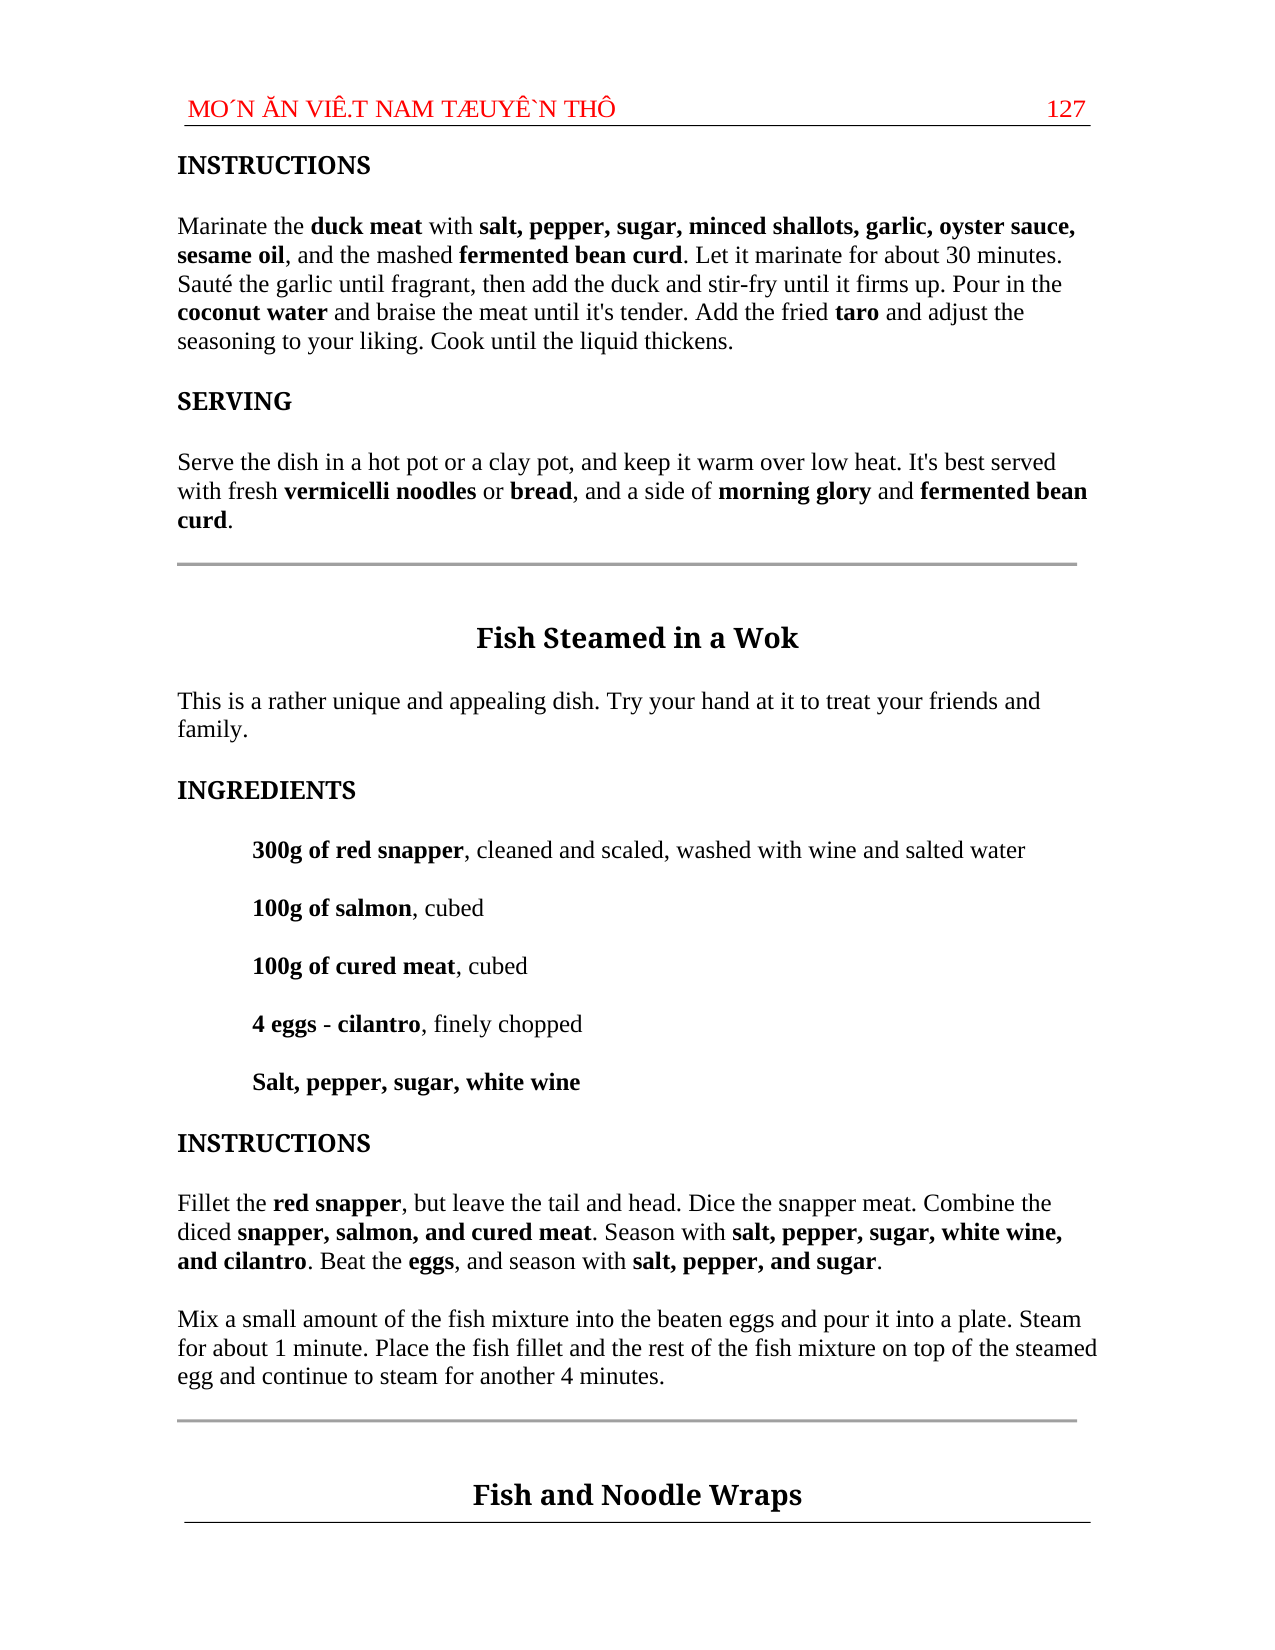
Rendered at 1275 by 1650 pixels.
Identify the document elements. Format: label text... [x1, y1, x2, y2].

subtitle INSTRUCTIONS [177, 148, 1098, 182]
text 100g of cured meat, cubed [252, 951, 1098, 980]
text Salt, pepper, sugar, white wine [252, 1067, 1098, 1096]
text 100g of salmon, cubed [252, 893, 1098, 922]
text 4 eggs - cilantro, finely chopped [252, 1009, 1098, 1038]
text This is a rather unique and appealing dish. Try your hand at it to treat your friends and family. [177, 686, 1098, 743]
subtitle SERVING [177, 384, 1098, 418]
text 300g of red snapper, cleaned and scaled, washed with wine and salted water [252, 836, 1098, 864]
text Mix a small amount of the fish mixture into the beaten eggs and pour it into a plate. Steam for about 1 minute. Place the fish fillet and the rest of the fish mixture on top of the steamed egg and continue to steam for another 4 minutes. [177, 1304, 1098, 1390]
text Fillet the red snapper, but leave the tail and head. Dice the snapper meat. Combine the diced snapper, salmon, and cured meat. Season with salt, pepper, sugar, white wine, and cilantro. Beat the eggs, and season with salt, pepper, and sugar. [177, 1188, 1098, 1275]
subtitle Fish and Noodle Wraps [177, 1475, 1098, 1513]
text Marinate the duck meat with salt, pepper, sugar, minced shallots, garlic, oyster sauce, sesame oil, and the mashed fermented bean curd. Let it marinate for about 30 minutes. Sauté the garlic until fragrant, then add the duck and stir-fry until it firms up. Pour in the coconut water and braise the meat until it's tender. Add the fried taro and adjust the seasoning to your liking. Cook until the liquid thickens. [177, 211, 1098, 355]
subtitle INSTRUCTIONS [177, 1125, 1098, 1159]
subtitle Fish Steamed in a Wok [177, 618, 1098, 657]
subtitle INGREDIENTS [177, 772, 1098, 806]
text Serve the dish in a hot pot or a clay pot, and keep it warm over low heat. It's best served with fresh vermicelli noodles or bread, and a side of morning glory and fermented bean curd. [177, 447, 1098, 533]
